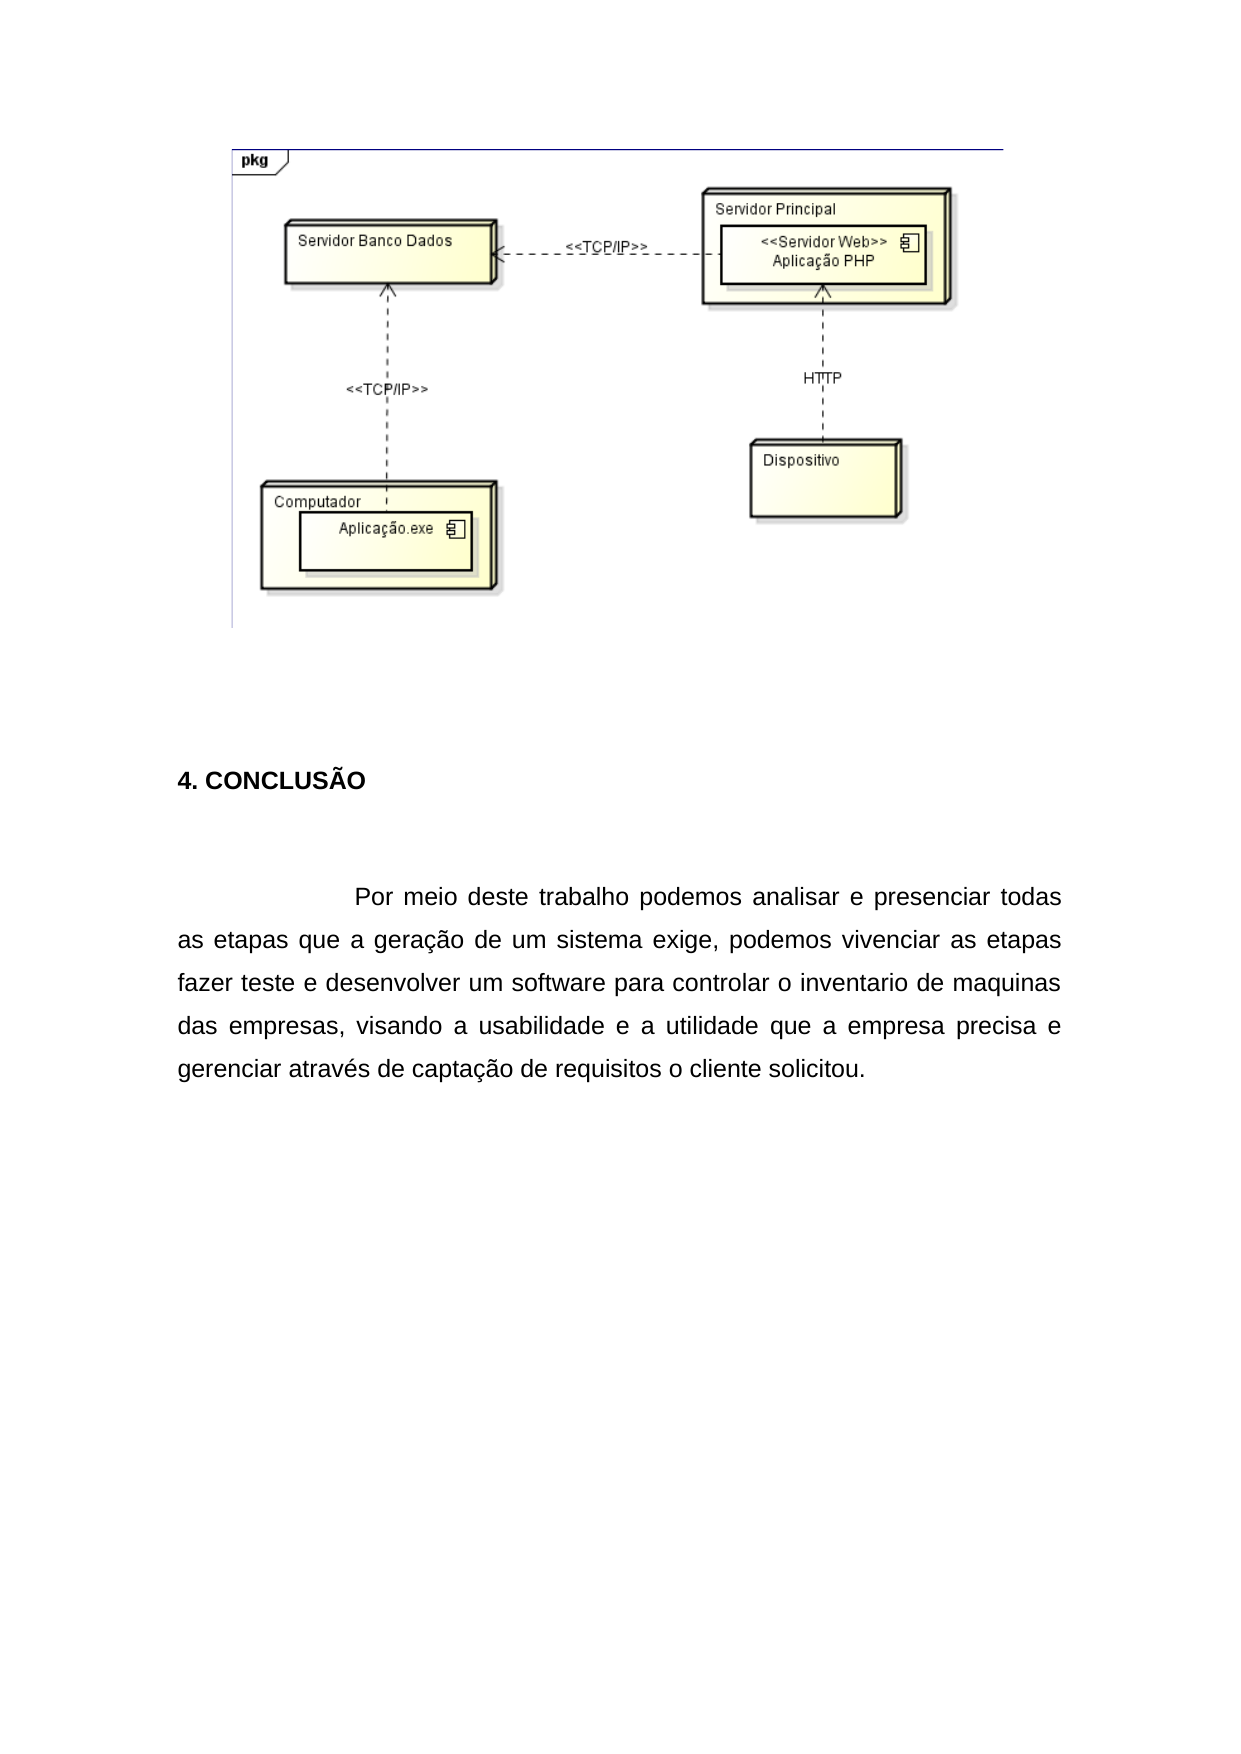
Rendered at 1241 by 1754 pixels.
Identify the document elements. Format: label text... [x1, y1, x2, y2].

text Por meio deste trabalho podemos analisar e presenciar todas as etapas que a geração de um sistema exige, podemos vivenciar as etapas fazer teste e desenvolver um software para controlar o inventario de maquinas das empresas, visando a usabilidade e a utilidade que a empresa precisa e gerenciar através de captação de requisitos o cliente solicitou. [177, 882, 1063, 1083]
picture [231, 149, 1003, 628]
subtitle 4. CONCLUSÃO [177, 766, 1063, 795]
